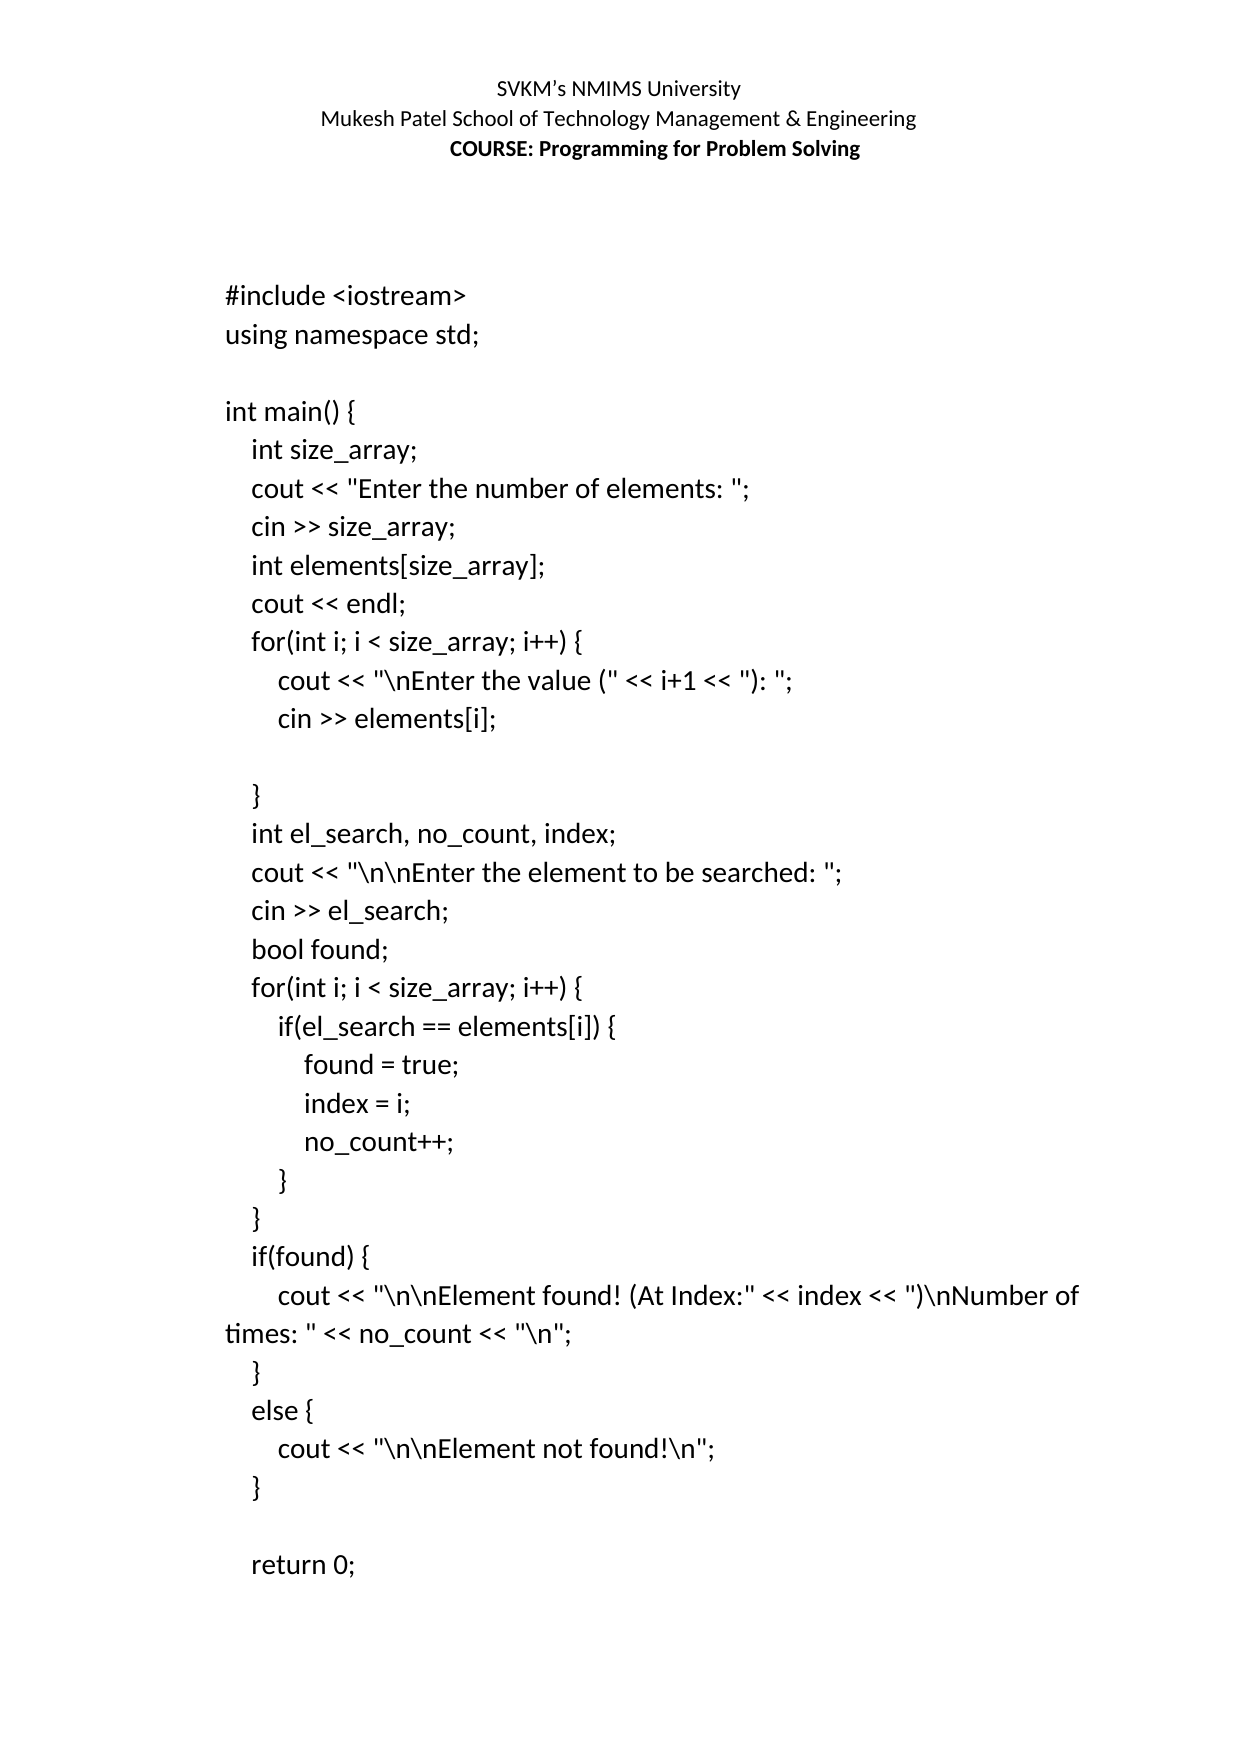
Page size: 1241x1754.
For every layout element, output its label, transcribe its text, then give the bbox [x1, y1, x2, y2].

list for(int i; i < size_array; i++) { [225, 969, 1090, 1005]
list cin >> size_array; [225, 508, 1090, 544]
list cin >> elements[i]; [225, 700, 1090, 736]
list #include <iostream> [225, 277, 1090, 313]
list no_count++; [225, 1123, 1090, 1159]
list int size_array; [225, 431, 1090, 467]
list } [225, 777, 1090, 813]
list using namespace std; [225, 316, 1090, 352]
list if(el_search == elements[i]) { [225, 1008, 1090, 1043]
list if(found) { [225, 1238, 1090, 1274]
list bool found; [225, 931, 1090, 967]
list cout << endl; [225, 585, 1090, 621]
list int el_search, no_count, index; [225, 816, 1090, 851]
list int elements[size_array]; [225, 547, 1090, 582]
list cin >> el_search; [225, 892, 1090, 928]
list cout << "\n\nElement not found!\n"; [225, 1431, 1090, 1466]
list index = i; [225, 1085, 1090, 1120]
list } [225, 1354, 1090, 1389]
list } [225, 1162, 1090, 1197]
list for(int i; i < size_array; i++) { [225, 623, 1090, 659]
list } [225, 1200, 1090, 1236]
list found = true; [225, 1046, 1090, 1082]
list return 0; [225, 1546, 1090, 1582]
list cout << "Enter the number of elements: "; [225, 470, 1090, 505]
list int main() { [225, 393, 1090, 428]
list } [225, 1469, 1090, 1505]
list cout << "\nEnter the value (" << i+1 << "): "; [225, 662, 1090, 697]
list cout << "\n\nEnter the element to be searched: "; [225, 854, 1090, 890]
list else { [225, 1392, 1090, 1428]
list cout << "\n\nElement found! (At Index:" << index << ")\nNumber of times: " << no_count << "\n"; [225, 1277, 1090, 1351]
